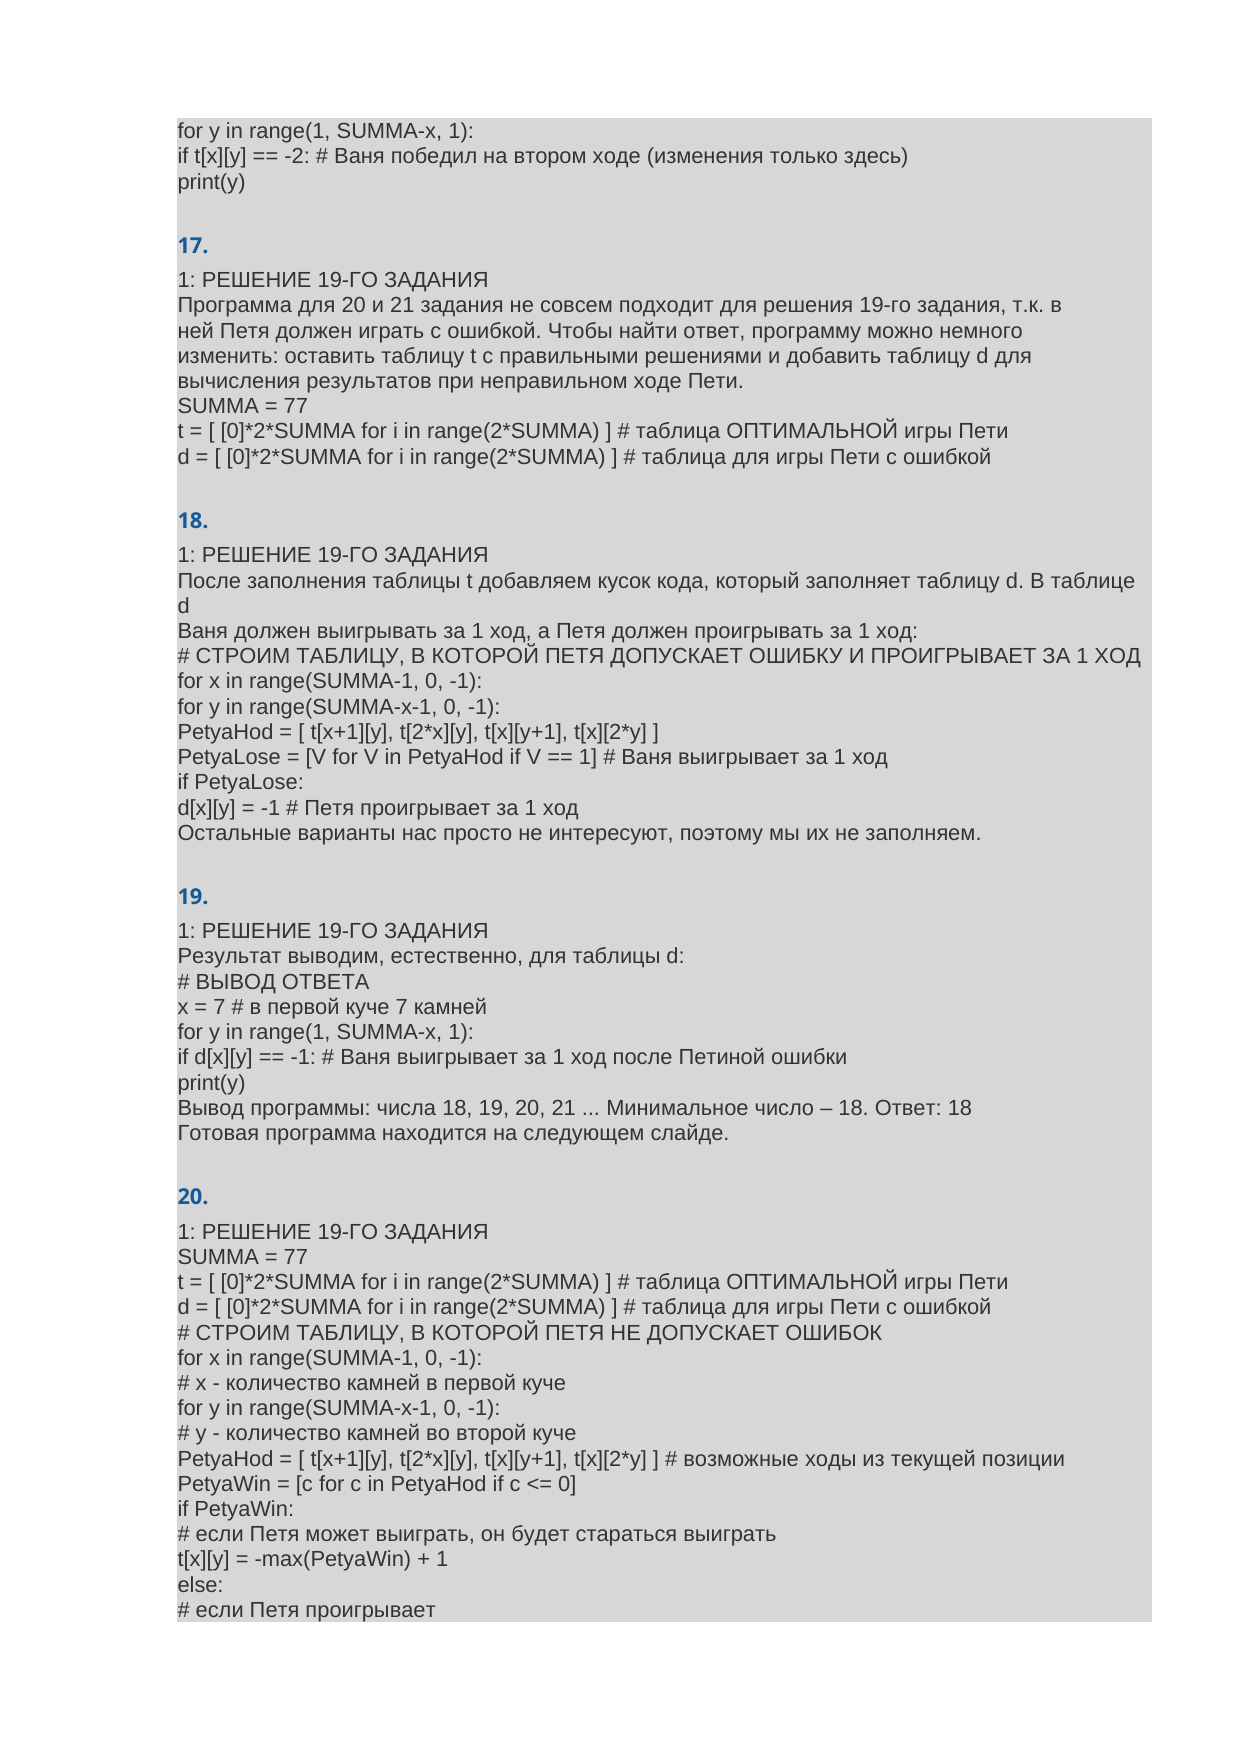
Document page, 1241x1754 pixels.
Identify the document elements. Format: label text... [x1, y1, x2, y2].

text 1: РЕШЕНИЕ 19-ГО ЗАДАНИЯ Результат выводим, естественно, для таблицы d: # ВЫВОД ОТВЕТА x = 7 # в первой куче 7 камней for y in range(1, SUMMA-x, 1): if d[x][y] == -1: # Ваня выигрывает за 1 ход после Петиной ошибки print(y) Вывод программы: числа 18, 19, 20, 21 ... Минимальное число – 18. Ответ: 18 Готовая программа находится на следующем слайде. [177, 918, 1152, 1173]
text 1: РЕШЕНИЕ 19-ГО ЗАДАНИЯ Программа для 20 и 21 задания не совсем подходит для решения 19-го задания, т.к. в ней Петя должен играть с ошибкой. Чтобы найти ответ, программу можно немного изменить: оставить таблицу t с правильными решениями и добавить таблицу d для вычисления результатов при неправильном ходе Пети. SUMMA = 77 t = [ [0]*2*SUMMA for i in range(2*SUMMA) ] # таблица ОПТИМАЛЬНОЙ игры Пети d = [ [0]*2*SUMMA for i in range(2*SUMMA) ] # таблица для игры Пети с ошибкой [177, 267, 1152, 497]
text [177, 118, 1152, 222]
text 19. [177, 881, 1152, 910]
text 20. [177, 1181, 1152, 1211]
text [177, 1218, 1152, 1622]
text 1: РЕШЕНИЕ 19-ГО ЗАДАНИЯ После заполнения таблицы t добавляем кусок кода, который заполняет таблицу d. В таблице d Ваня должен выигрывать за 1 ход, а Петя должен проигрывать за 1 ход: # СТРОИМ ТАБЛИЦУ, В КОТОРОЙ ПЕТЯ ДОПУСКАЕТ ОШИБКУ И ПРОИГРЫВАЕТ ЗА 1 ХОД for x in range(SUMMA-1, 0, -1): for y in range(SUMMA-x-1, 0, -1): PetyaHod = [ t[x+1][y], t[2*x][y], t[x][y+1], t[x][2*y] ] PetyaLose = [V for V in PetyaHod if V == 1] # Ваня выигрывает за 1 ход if PetyaLose: d[x][y] = -1 # Петя проигрывает за 1 ход Остальные варианты нас просто не интересуют, поэтому мы их не заполняем. [177, 542, 1152, 873]
text 17. [177, 229, 1152, 259]
text 18. [177, 505, 1152, 534]
